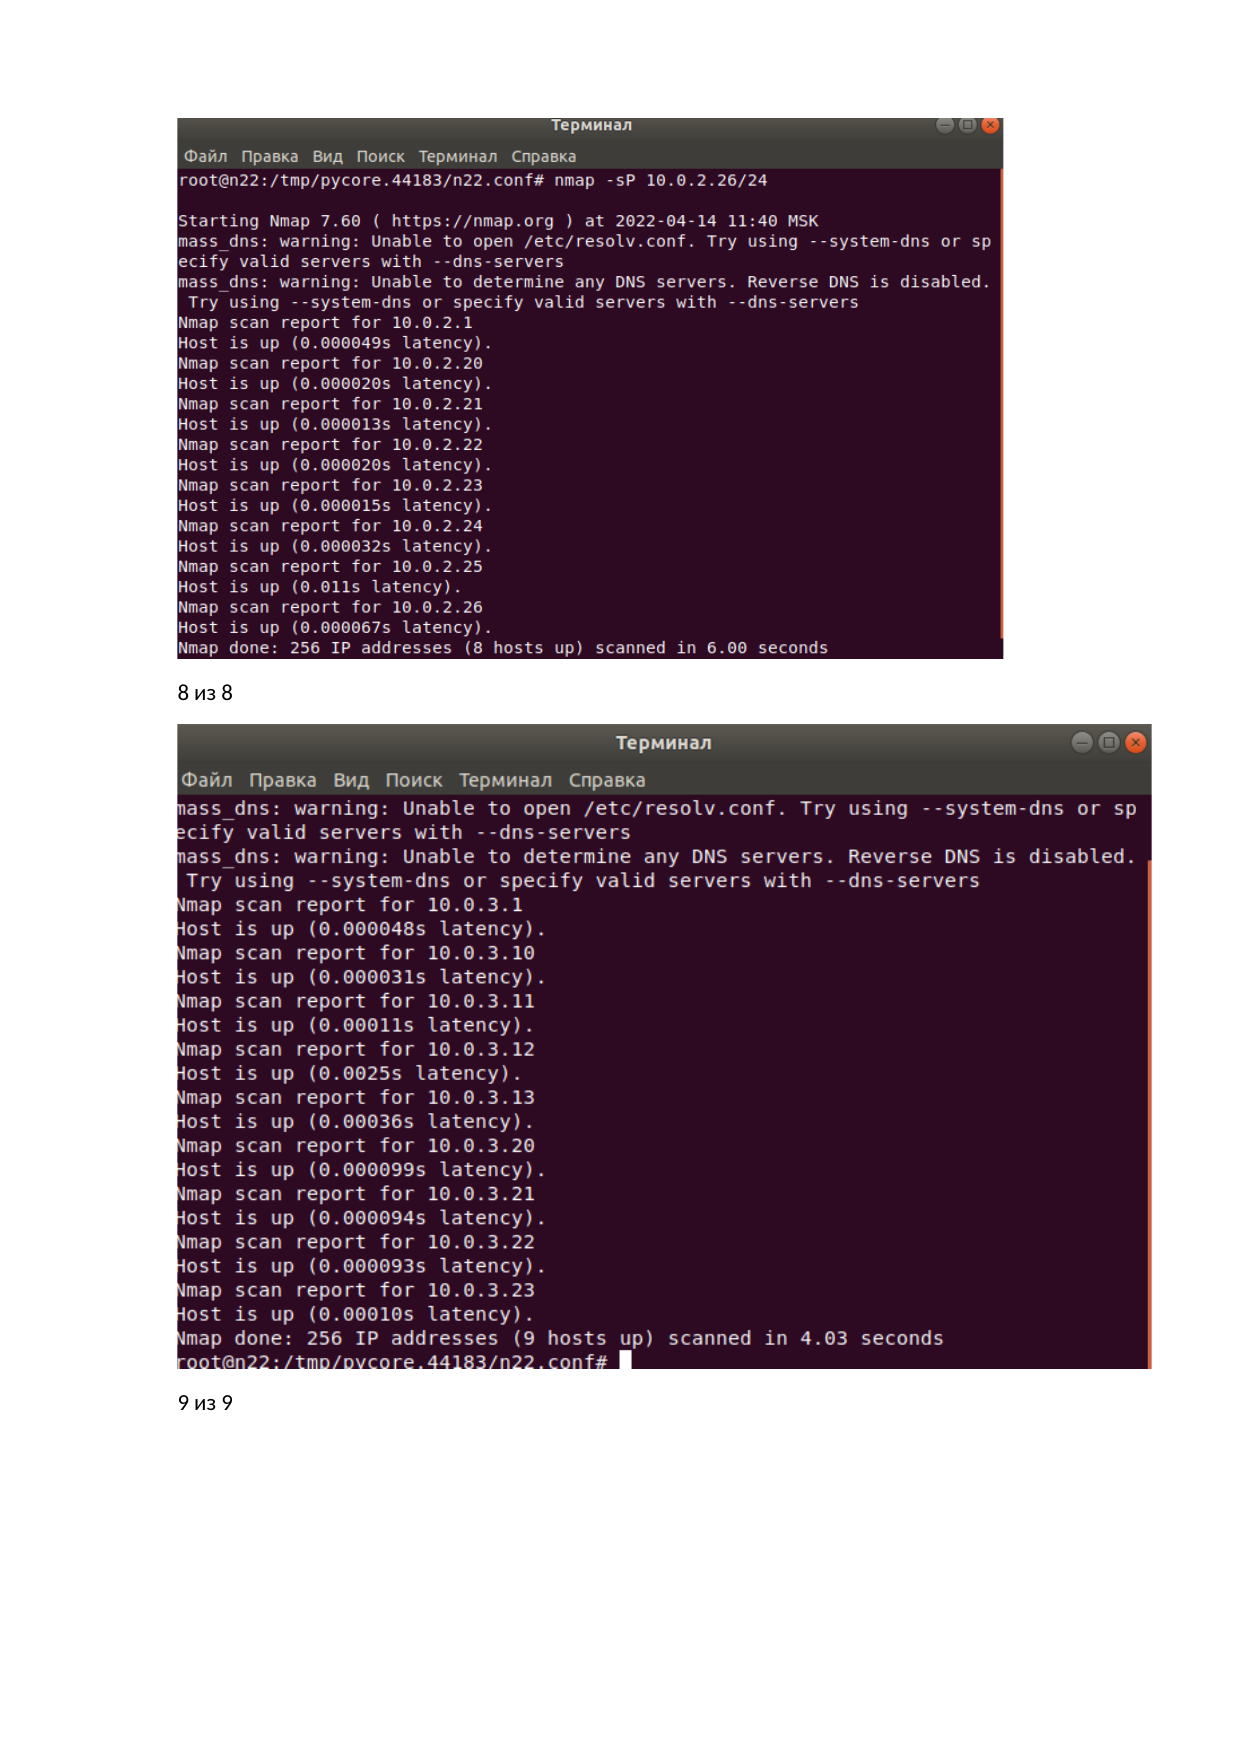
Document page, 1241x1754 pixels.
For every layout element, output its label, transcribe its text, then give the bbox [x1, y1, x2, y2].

picture [177, 118, 1004, 659]
text 8 из 8 [177, 678, 1152, 706]
picture [177, 724, 1152, 1369]
text 9 из 9 [177, 1388, 1152, 1416]
